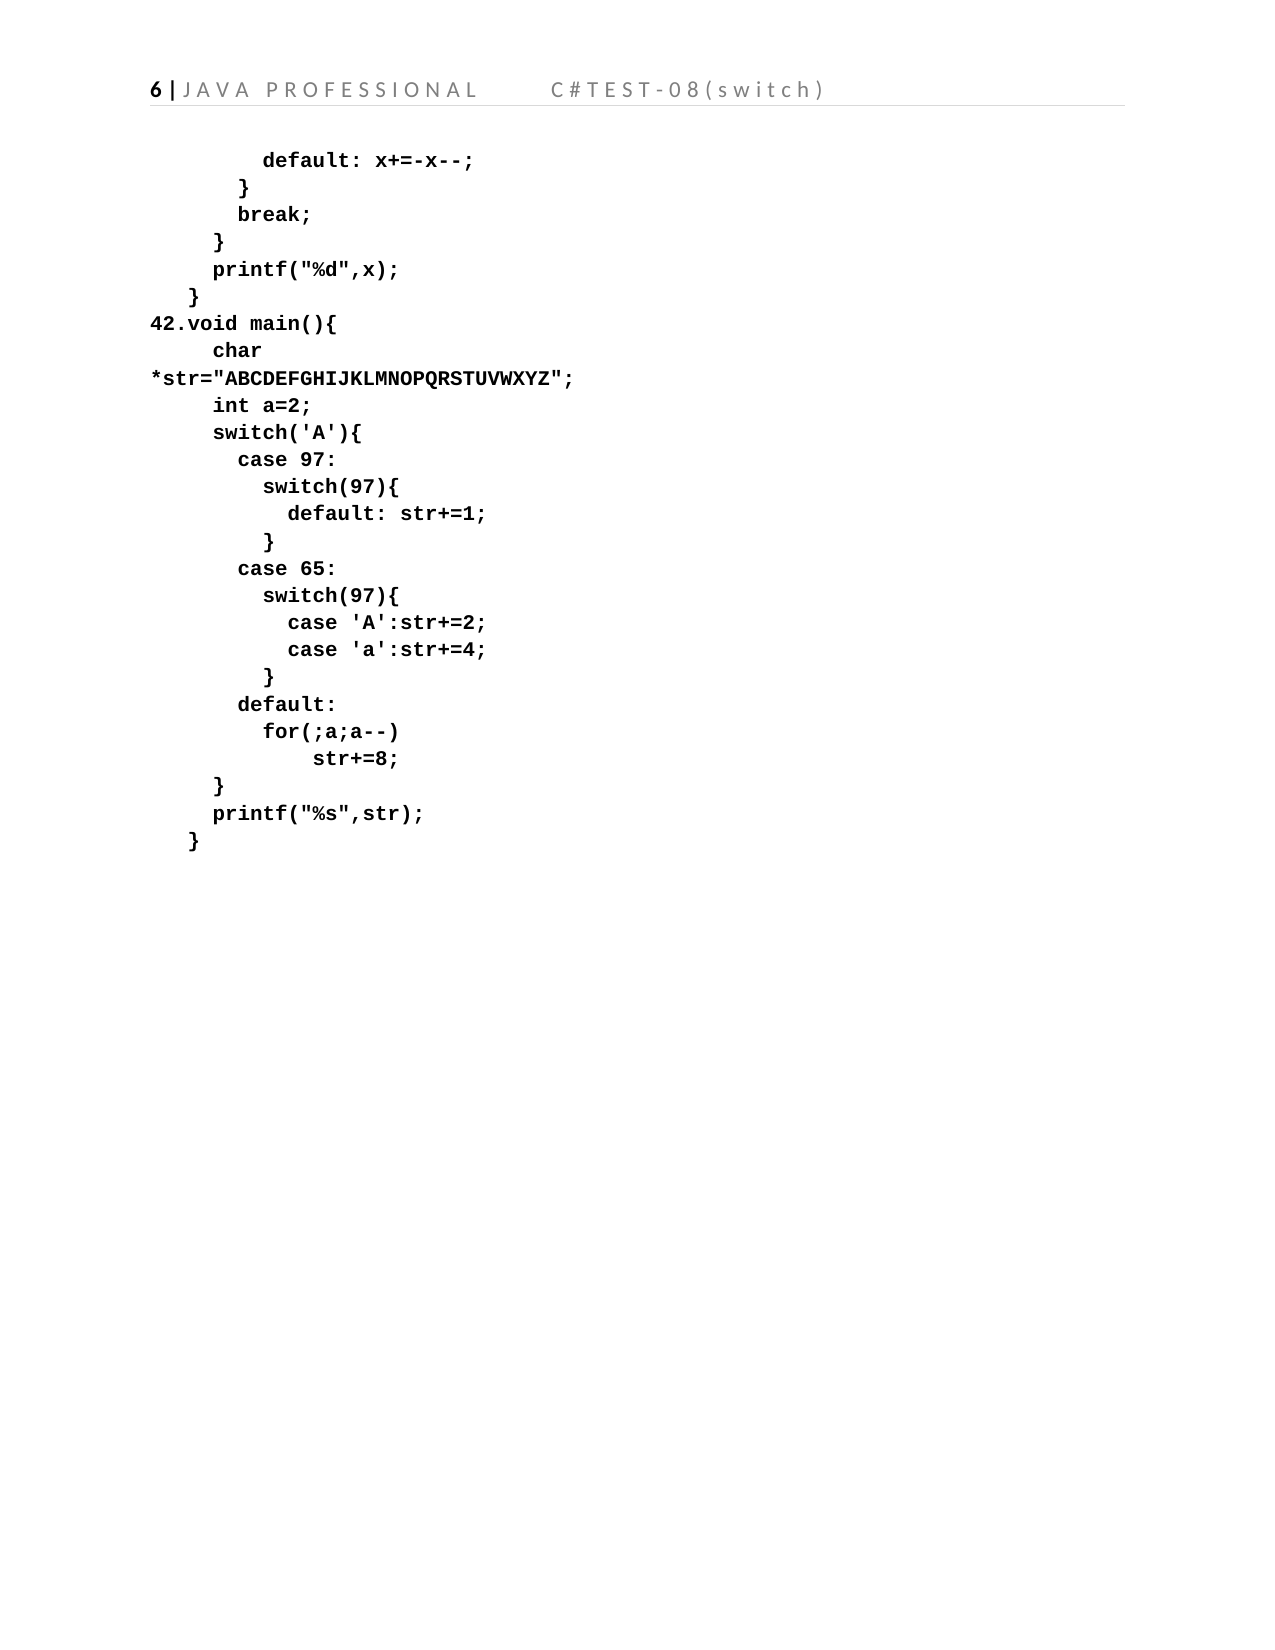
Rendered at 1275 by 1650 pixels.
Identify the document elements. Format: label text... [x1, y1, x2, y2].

text case 97: [150, 449, 600, 473]
text for(;a;a--) [150, 721, 600, 744]
text char *str="ABCDEFGHIJKLMNOPQRSTUVWXYZ"; [150, 340, 600, 391]
text default: x+=-x--; [150, 150, 600, 174]
text } [150, 830, 600, 853]
text } [150, 667, 600, 690]
text int a=2; [150, 395, 600, 418]
text } [150, 286, 600, 309]
text } [150, 775, 600, 799]
text } [150, 232, 600, 255]
text default: [150, 694, 600, 717]
text str+=8; [150, 748, 600, 772]
text printf("%d",x); [150, 259, 600, 282]
text printf("%s",str); [150, 802, 600, 826]
text case 'A':str+=2; [150, 612, 600, 636]
text case 65: [150, 558, 600, 581]
text } [150, 531, 600, 554]
text 42.void main(){ [150, 313, 600, 337]
text switch('A'){ [150, 422, 600, 446]
text } [150, 177, 600, 201]
text default: str+=1; [150, 503, 600, 527]
text switch(97){ [150, 585, 600, 609]
text switch(97){ [150, 476, 600, 500]
text case 'a':str+=4; [150, 639, 600, 663]
text break; [150, 204, 600, 228]
